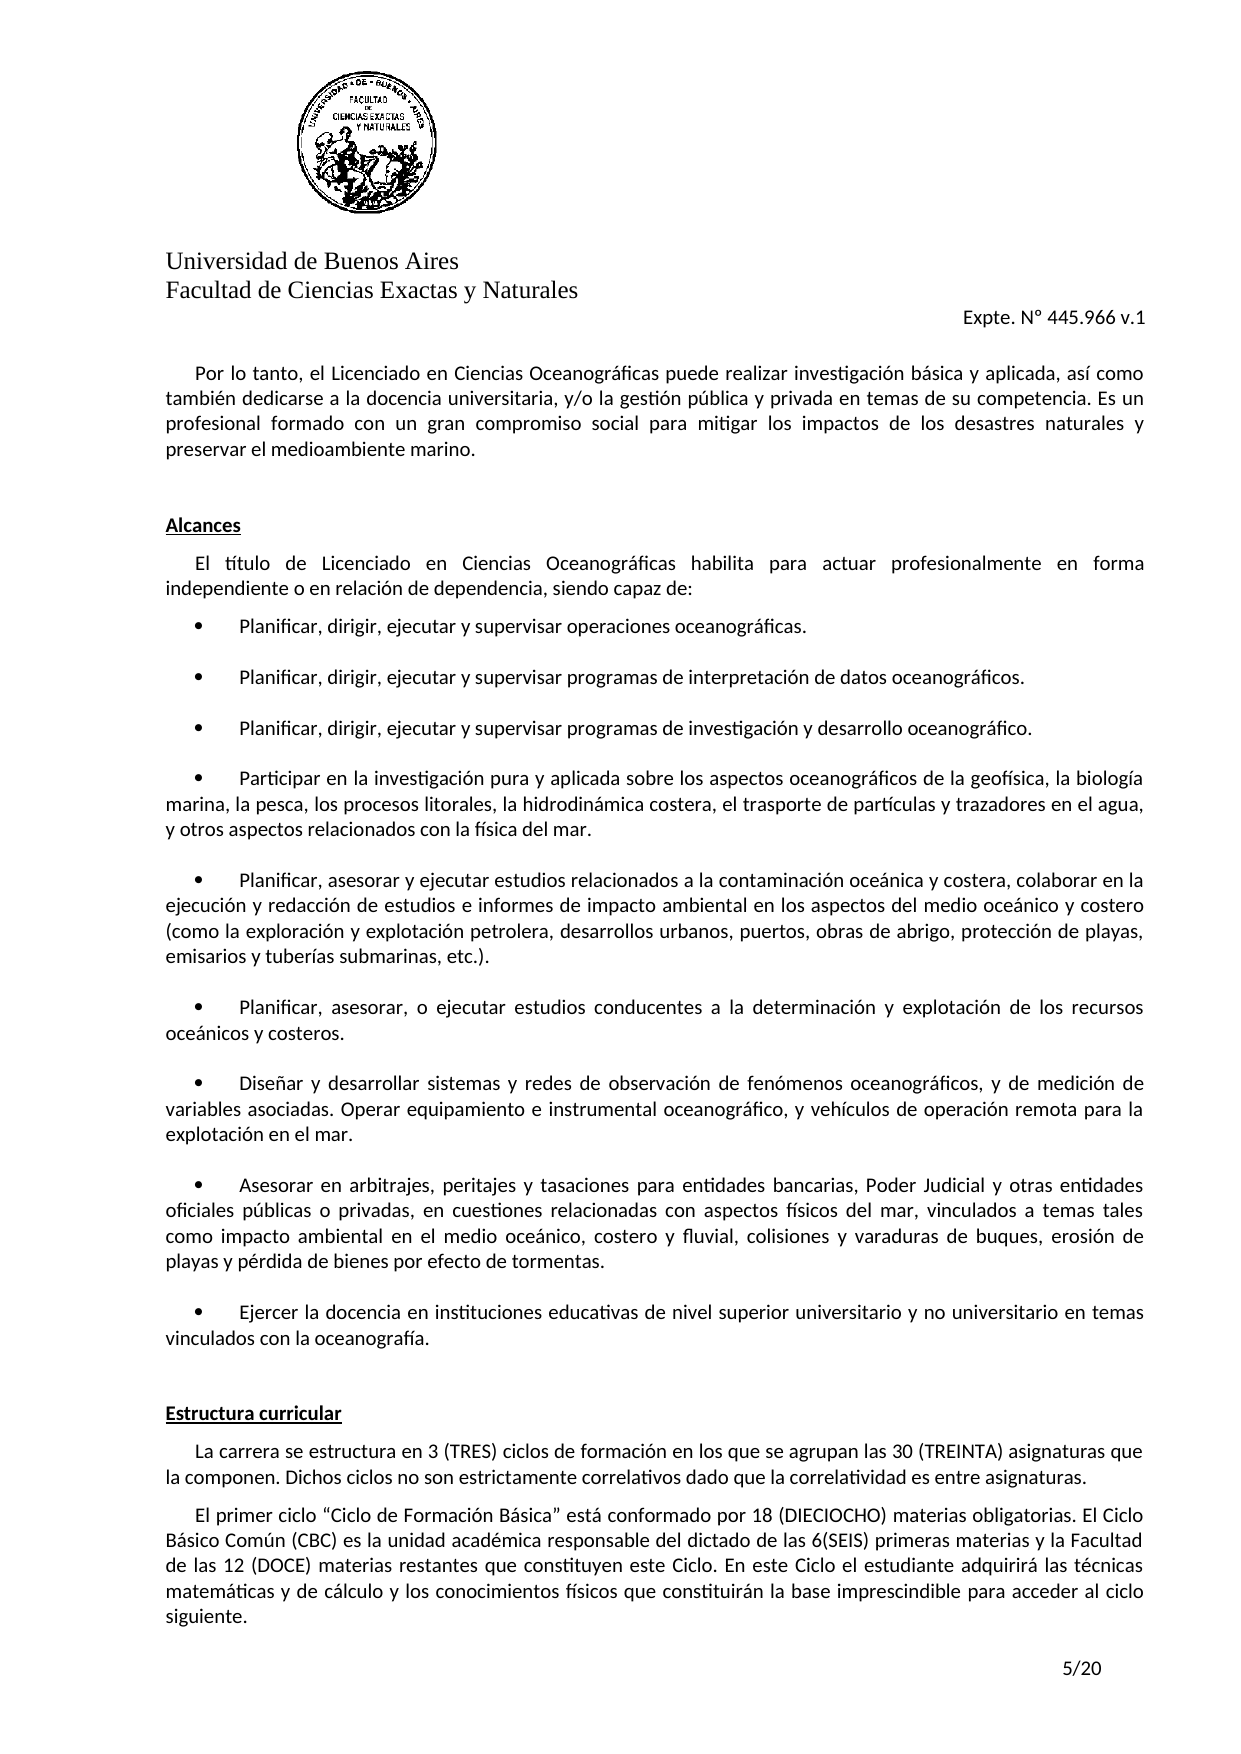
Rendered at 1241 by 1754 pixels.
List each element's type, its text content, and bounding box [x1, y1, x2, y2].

text Alcances [165, 512, 1146, 537]
text El primer ciclo “Ciclo de Formación Básica” está conformado por 18 (DIECIOCHO) materias obligatorias. El Ciclo Básico Común (CBC) es la unidad académica responsable del dictado de las 6(SEIS) primeras materias y la Facultad de las 12 (DOCE) materias restantes que constituyen este Ciclo. En este Ciclo el estudiante adquirirá las técnicas matemáticas y de cálculo y los conocimientos físicos que constituirán la base imprescindible para acceder al ciclo siguiente. [165, 1502, 1146, 1629]
list Planificar, dirigir, ejecutar y supervisar programas de investigación y desarrollo oceanográfico. [165, 715, 1146, 740]
list Planificar, asesorar, o ejecutar estudios conducentes a la determinación y explotación de los recursos oceánicos y costeros. [165, 994, 1146, 1045]
text Estructura curricular [165, 1401, 1146, 1426]
list Planificar, dirigir, ejecutar y supervisar operaciones oceanográficas. [165, 613, 1146, 638]
list Asesorar en arbitrajes, peritajes y tasaciones para entidades bancarias, Poder Judicial y otras entidades oficiales públicas o privadas, en cuestiones relacionadas con aspectos físicos del mar, vinculados a temas tales como impacto ambiental en el medio oceánico, costero y fluvial, colisiones y varaduras de buques, erosión de playas y pérdida de bienes por efecto de tormentas. [165, 1172, 1146, 1274]
text Por lo tanto, el Licenciado en Ciencias Oceanográficas puede realizar investigación básica y aplicada, así como también dedicarse a la docencia universitaria, y/o la gestión pública y privada en temas de su competencia. Es un profesional formado con un gran compromiso social para mitigar los impactos de los desastres naturales y preservar el medioambiente marino. [165, 360, 1146, 461]
list Ejercer la docencia en instituciones educativas de nivel superior universitario y no universitario en temas vinculados con la oceanografía. [165, 1299, 1146, 1350]
list Planificar, asesorar y ejecutar estudios relacionados a la contaminación oceánica y costera, colaborar en la ejecución y redacción de estudios e informes de impacto ambiental en los aspectos del medio oceánico y costero (como la exploración y explotación petrolera, desarrollos urbanos, puertos, obras de abrigo, protección de playas, emisarios y tuberías submarinas, etc.). [165, 867, 1146, 969]
list La carrera se estructura en 3 (TRES) ciclos de formación en los que se agrupan las 30 (TREINTA) asignaturas que la componen. Dichos ciclos no son estrictamente correlativos dado que la correlatividad es entre asignaturas. [165, 1438, 1146, 1489]
list Planificar, dirigir, ejecutar y supervisar programas de interpretación de datos oceanográficos. [165, 664, 1146, 689]
text El título de Licenciado en Ciencias Oceanográficas habilita para actuar profesionalmente en forma independiente o en relación de dependencia, siendo capaz de: [165, 550, 1146, 601]
list Diseñar y desarrollar sistemas y redes de observación de fenómenos oceanográficos, y de medición de variables asociadas. Operar equipamiento e instrumental oceanográfico, y vehículos de operación remota para la explotación en el mar. [165, 1071, 1146, 1147]
list Participar en la investigación pura y aplicada sobre los aspectos oceanográficos de la geofísica, la biología marina, la pesca, los procesos litorales, la hidrodinámica costera, el trasporte de partículas y trazadores en el agua, y otros aspectos relacionados con la física del mar. [165, 766, 1146, 842]
